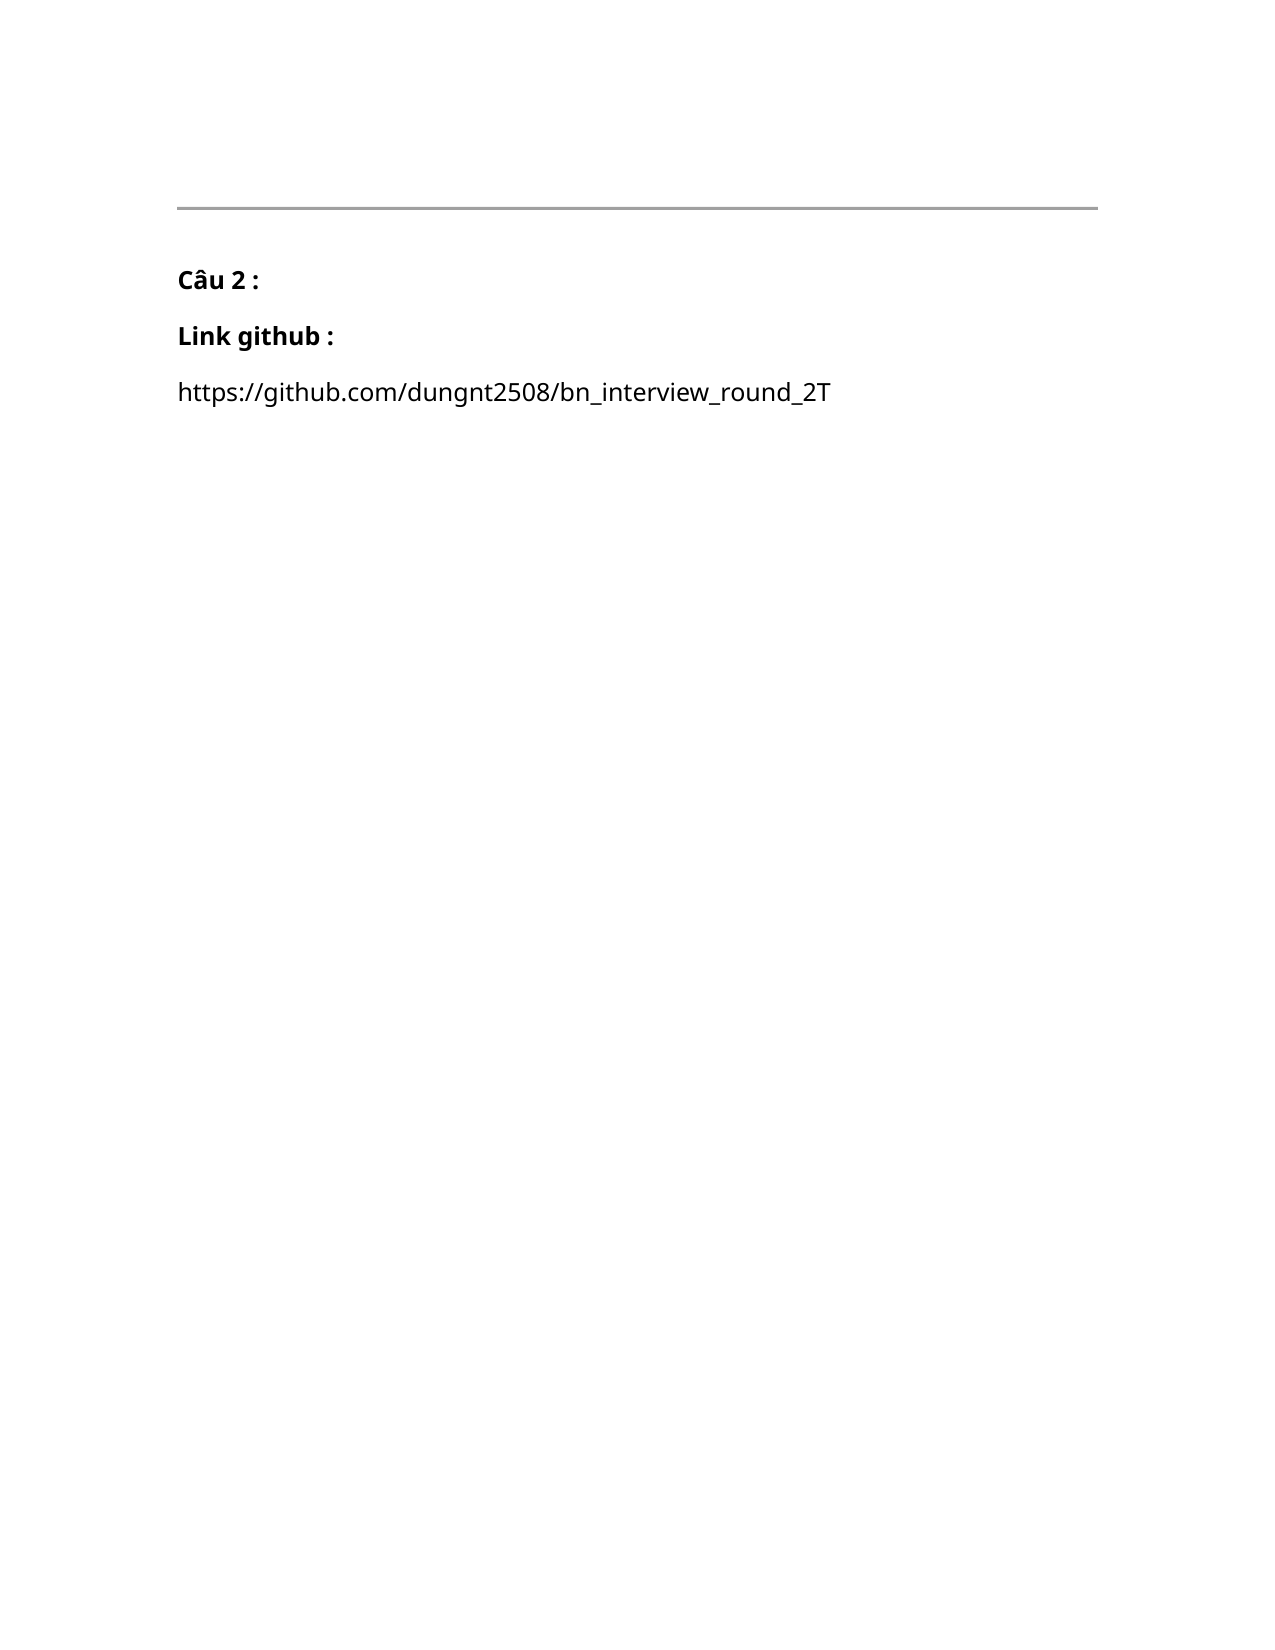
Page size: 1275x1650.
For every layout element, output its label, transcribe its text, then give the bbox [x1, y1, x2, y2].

text Link github : [177, 318, 1098, 352]
text https://github.com/dungnt2508/bn_interview_round_2T [177, 374, 1098, 408]
text Câu 2 : [177, 263, 1098, 297]
